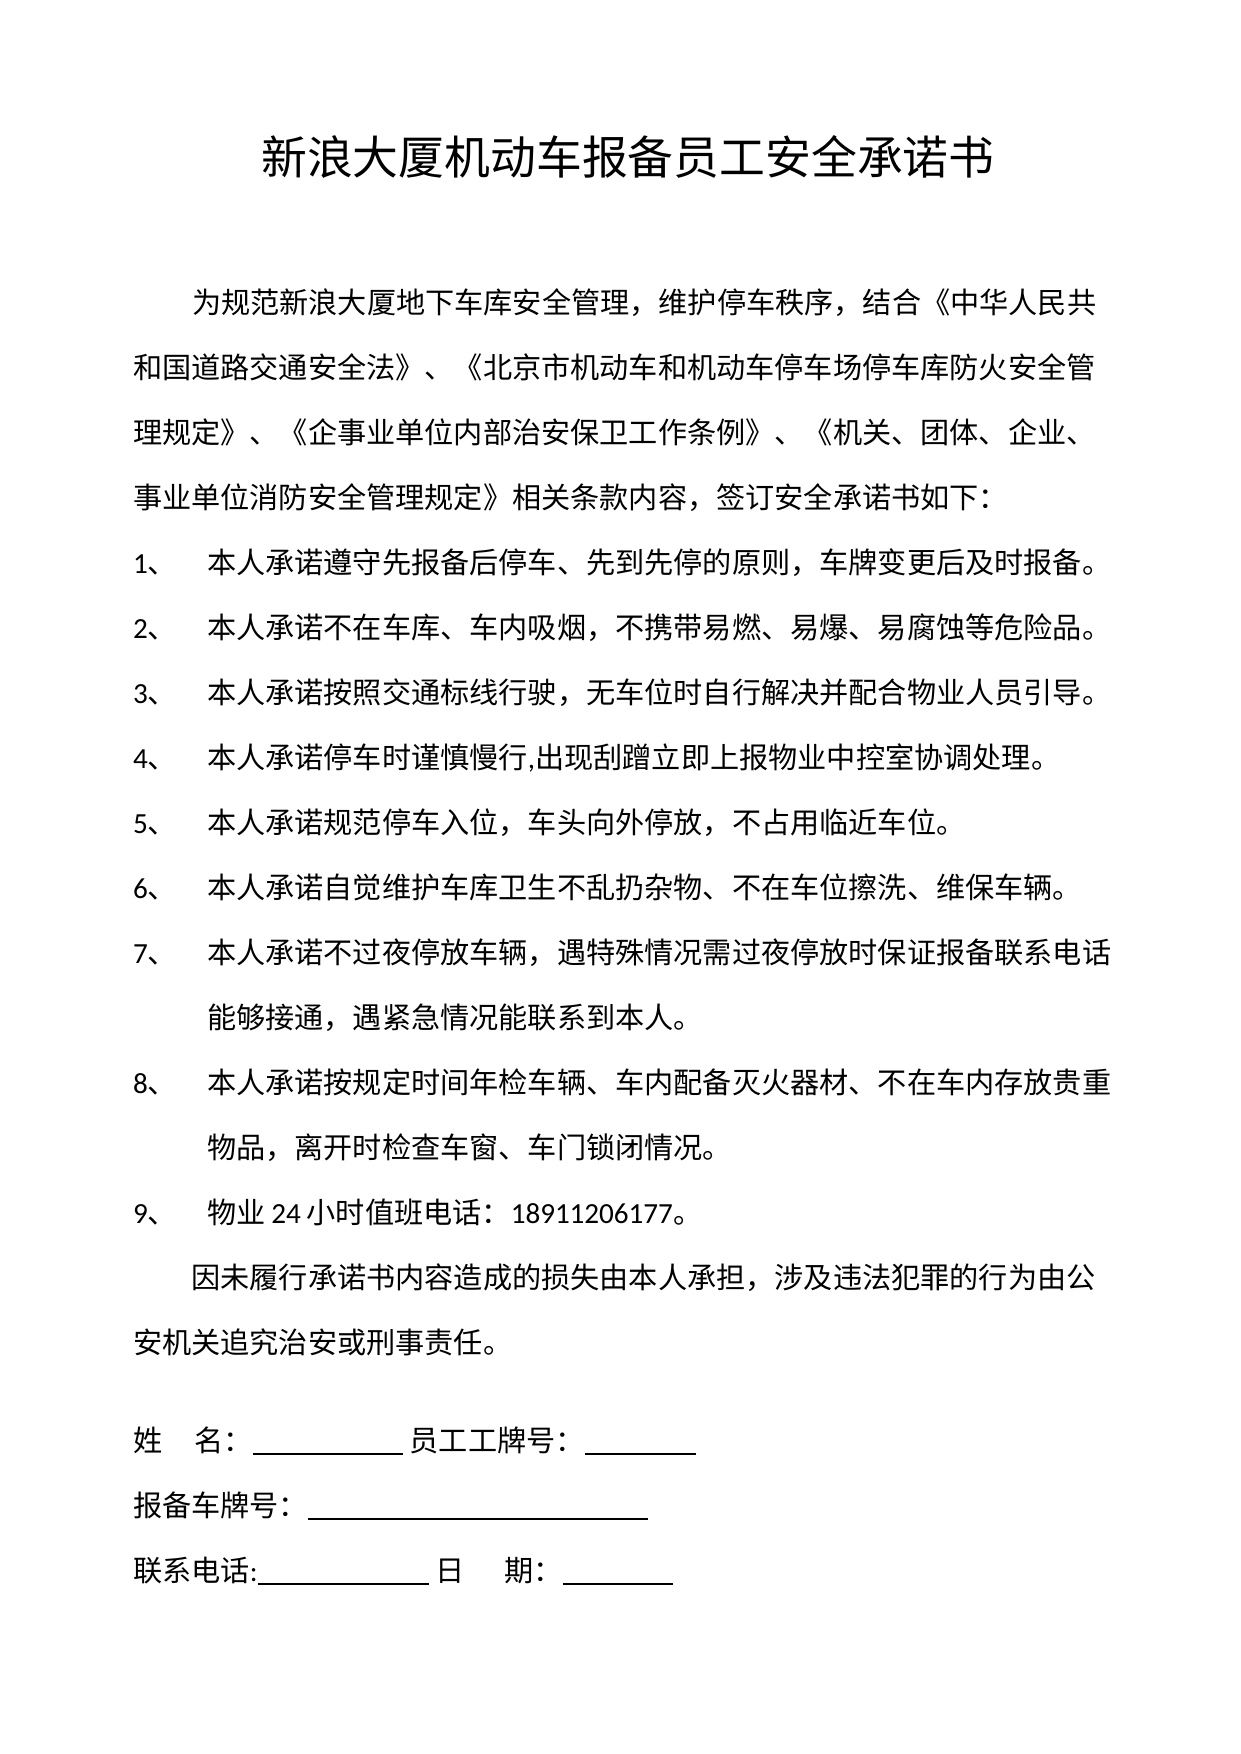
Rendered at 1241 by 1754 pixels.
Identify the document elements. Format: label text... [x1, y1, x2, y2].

list 本人承诺按规定时间年检车辆、车内配备灭火器材、不在车内存放贵重物品，离开时检查车窗、车门锁闭情况。 [133, 1048, 1122, 1178]
text 报备车牌号： [133, 1471, 1122, 1536]
text 因未履行承诺书内容造成的损失由本人承担，涉及违法犯罪的行为由公安机关追究治安或刑事责任。 [133, 1243, 1122, 1373]
text 姓 名： 员工工牌号： [133, 1406, 1122, 1471]
list 本人承诺不过夜停放车辆，遇特殊情况需过夜停放时保证报备联系电话能够接通，遇紧急情况能联系到本人。 [133, 918, 1122, 1048]
text 为规范新浪大厦地下车库安全管理，维护停车秩序，结合《中华人民共和国道路交通安全法》、《北京市机动车和机动车停车场停车库防火安全管理规定》、《企事业单位内部治安保卫工作条例》、《机关、团体、企业、事业单位消防安全管理规定》相关条款内容，签订安全承诺书如下： [133, 268, 1122, 528]
text 新浪大厦机动车报备员工安全承诺书 [133, 106, 1122, 203]
list 本人承诺停车时谨慎慢行,出现刮蹭立即上报物业中控室协调处理。 [133, 723, 1122, 788]
list 物业24小时值班电话：18911206177。 [133, 1178, 1122, 1243]
list 本人承诺遵守先报备后停车、先到先停的原则，车牌变更后及时报备。 [133, 528, 1122, 593]
list 本人承诺不在车库、车内吸烟，不携带易燃、易爆、易腐蚀等危险品。 [133, 593, 1122, 658]
list 本人承诺按照交通标线行驶，无车位时自行解决并配合物业人员引导。 [133, 658, 1122, 723]
list 本人承诺规范停车入位，车头向外停放，不占用临近车位。 [133, 788, 1122, 853]
list 本人承诺自觉维护车库卫生不乱扔杂物、不在车位擦洗、维保车辆。 [133, 853, 1122, 918]
text 联系电话: 日 期： [133, 1536, 1122, 1601]
